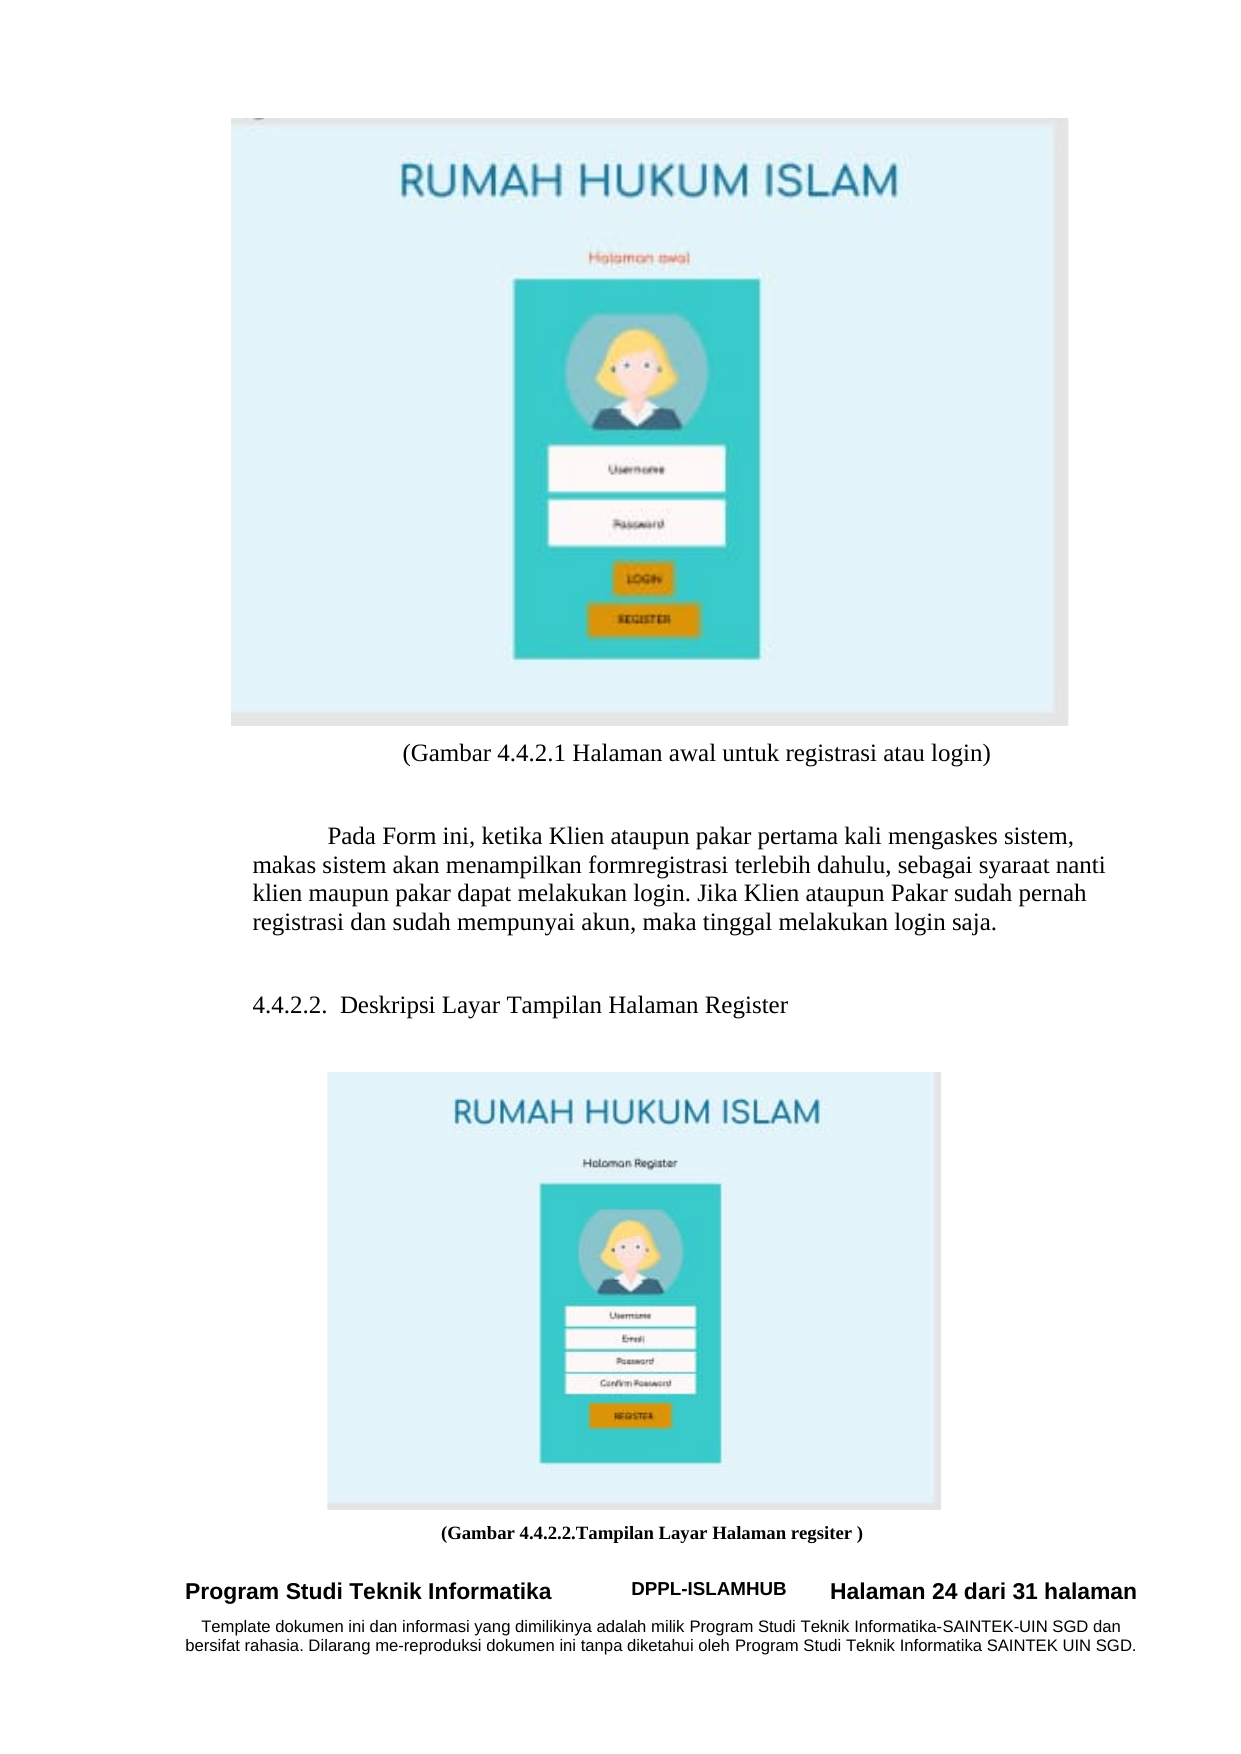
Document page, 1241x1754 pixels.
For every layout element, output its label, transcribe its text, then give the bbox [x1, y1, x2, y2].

text (Gambar 4.4.2.2.Tampilan Layar Halaman regsiter ) [177, 1522, 1122, 1544]
picture [327, 1072, 942, 1510]
text 4.4.2.2. Deskripsi Layar Tampilan Halaman Register [177, 990, 1122, 1018]
text (Gambar 4.4.2.1 Halaman awal untuk registrasi atau login) [177, 738, 1122, 767]
text Pada Form ini, ketika Klien ataupun pakar pertama kali mengaskes sistem, makas sistem akan menampilkan formregistrasi terlebih dahulu, sebagai syaraat nanti klien maupun pakar dapat melakukan login. Jika Klien ataupun Pakar sudah pernah registrasi dan sudah mempunyai akun, maka tinggal melakukan login saja. [252, 821, 1122, 936]
picture [231, 118, 1069, 726]
